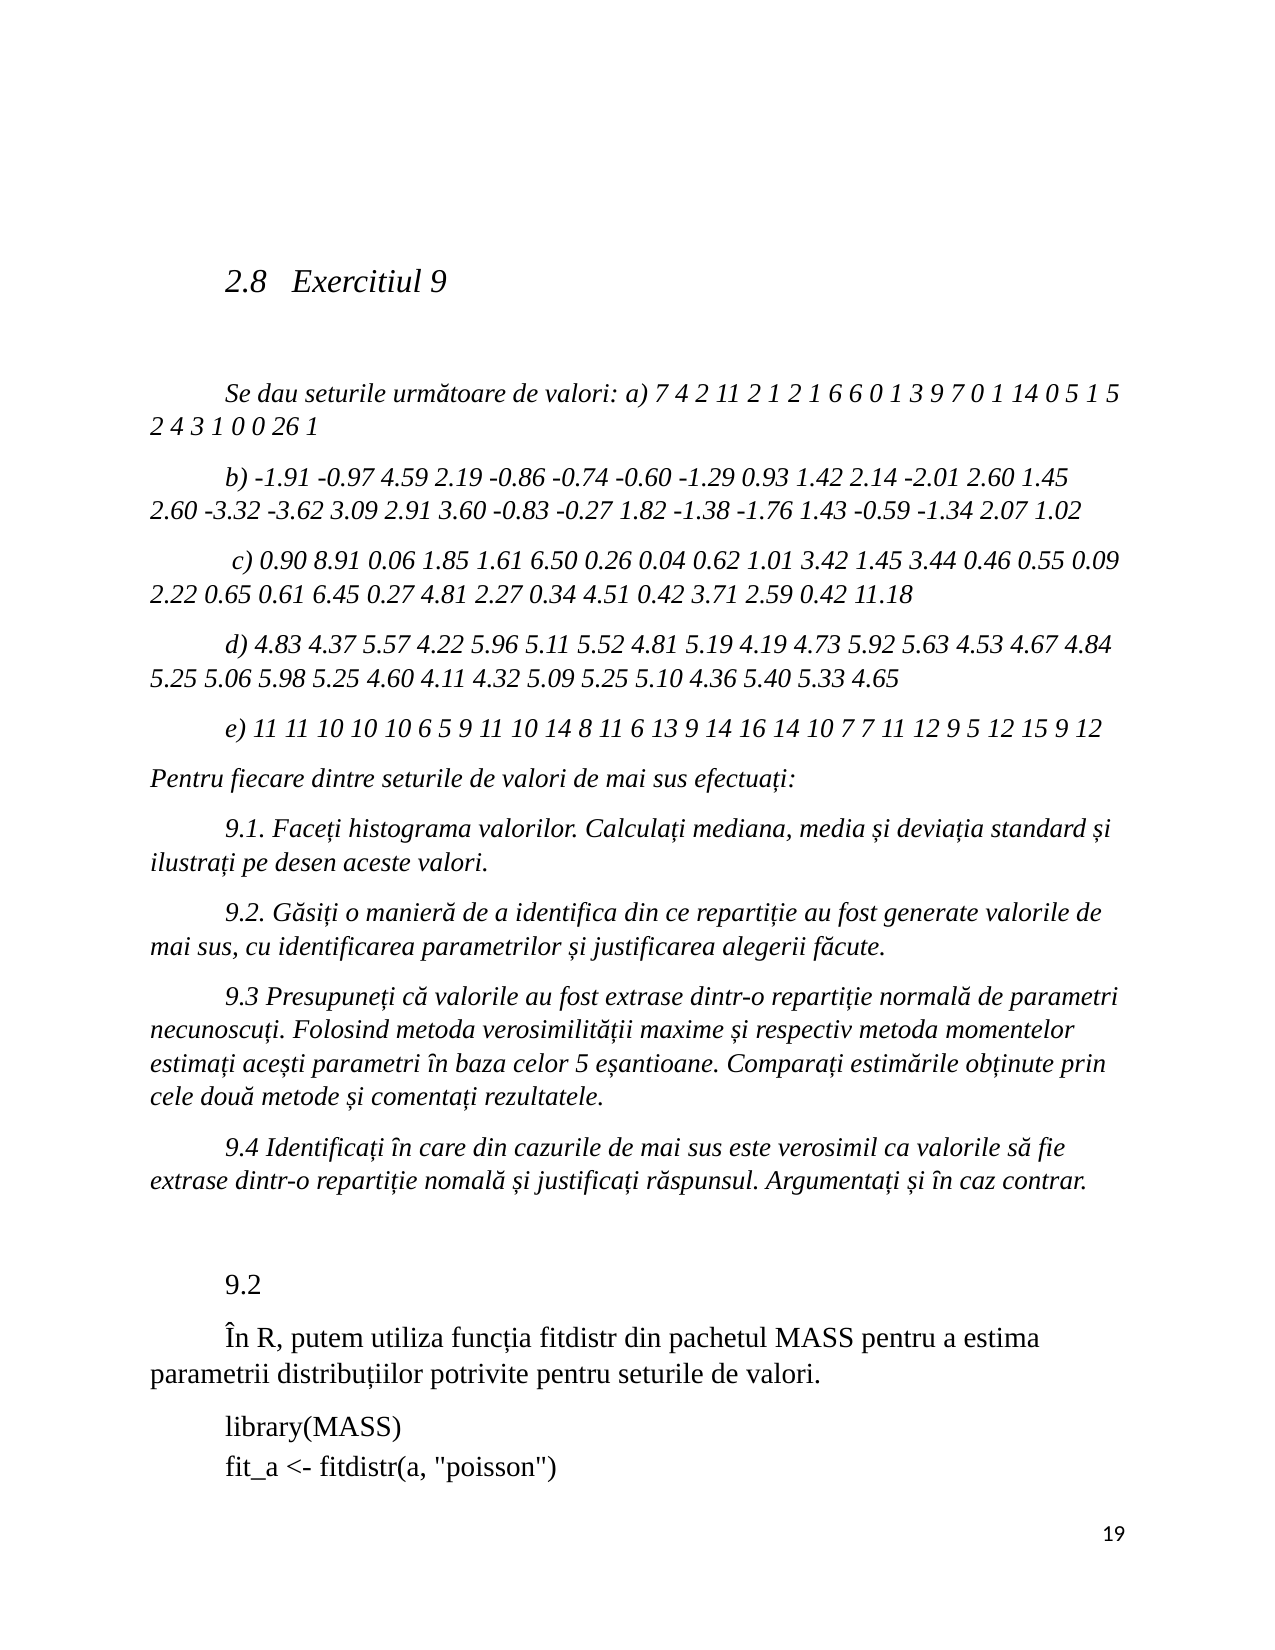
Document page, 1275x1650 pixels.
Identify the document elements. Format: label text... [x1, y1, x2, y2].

text 9.1. Faceți histograma valorilor. Calculați mediana, media și deviația standard și ilustrați pe desen aceste valori. [150, 812, 1125, 877]
text Se dau seturile următoare de valori: a) 7 4 2 11 2 1 2 1 6 6 0 1 3 9 7 0 1 14 0 5 1 5 2 4 3 1 0 0 26 1 [150, 377, 1125, 442]
text În R, putem utiliza funcția fitdistr din pachetul MASS pentru a estima parametrii distribuțiilor potrivite pentru seturile de valori. [150, 1320, 1125, 1390]
text 9.4 Identificați ȋn care din cazurile de mai sus este verosimil ca valorile să fie extrase dintr-o repartiție nomală și justificați răspunsul. Argumentați și ȋn caz contrar. [150, 1131, 1125, 1195]
text Pentru fiecare dintre seturile de valori de mai sus efectuați: [150, 762, 1125, 793]
text 9.2 [150, 1267, 1125, 1301]
text library(MASS) [150, 1409, 1125, 1442]
text c) 0.90 8.91 0.06 1.85 1.61 6.50 0.26 0.04 0.62 1.01 3.42 1.45 3.44 0.46 0.55 0.09 2.22 0.65 0.61 6.45 0.27 4.81 2.27 0.34 4.51 0.42 3.71 2.59 0.42 11.18 [150, 544, 1125, 609]
text fit_a <- fitdistr(a, "poisson") [150, 1449, 1125, 1483]
text b) -1.91 -0.97 4.59 2.19 -0.86 -0.74 -0.60 -1.29 0.93 1.42 2.14 -2.01 2.60 1.45 2.60 -3.32 -3.62 3.09 2.91 3.60 -0.83 -0.27 1.82 -1.38 -1.76 1.43 -0.59 -1.34 2.07 1.02 [150, 461, 1125, 525]
text 9.3 Presupuneți că valorile au fost extrase dintr-o repartiție normală de parametri necunoscuți. Folosind metoda verosimilității maxime și respectiv metoda momentelor estimați acești parametri ȋn baza celor 5 eșantioane. Comparați estimările obținute prin cele două metode și comentați rezultatele. [150, 980, 1125, 1112]
text 2.8 Exercitiul 9 [150, 261, 1125, 299]
text d) 4.83 4.37 5.57 4.22 5.96 5.11 5.52 4.81 5.19 4.19 4.73 5.92 5.63 4.53 4.67 4.84 5.25 5.06 5.98 5.25 4.60 4.11 4.32 5.09 5.25 5.10 4.36 5.40 5.33 4.65 [150, 628, 1125, 693]
text 9.2. Găsiți o manieră de a identifica din ce repartiție au fost generate valorile de mai sus, cu identificarea parametrilor și justificarea alegerii făcute. [150, 896, 1125, 961]
text e) 11 11 10 10 10 6 5 9 11 10 14 8 11 6 13 9 14 16 14 10 7 7 11 12 9 5 12 15 9 12 [150, 712, 1125, 743]
